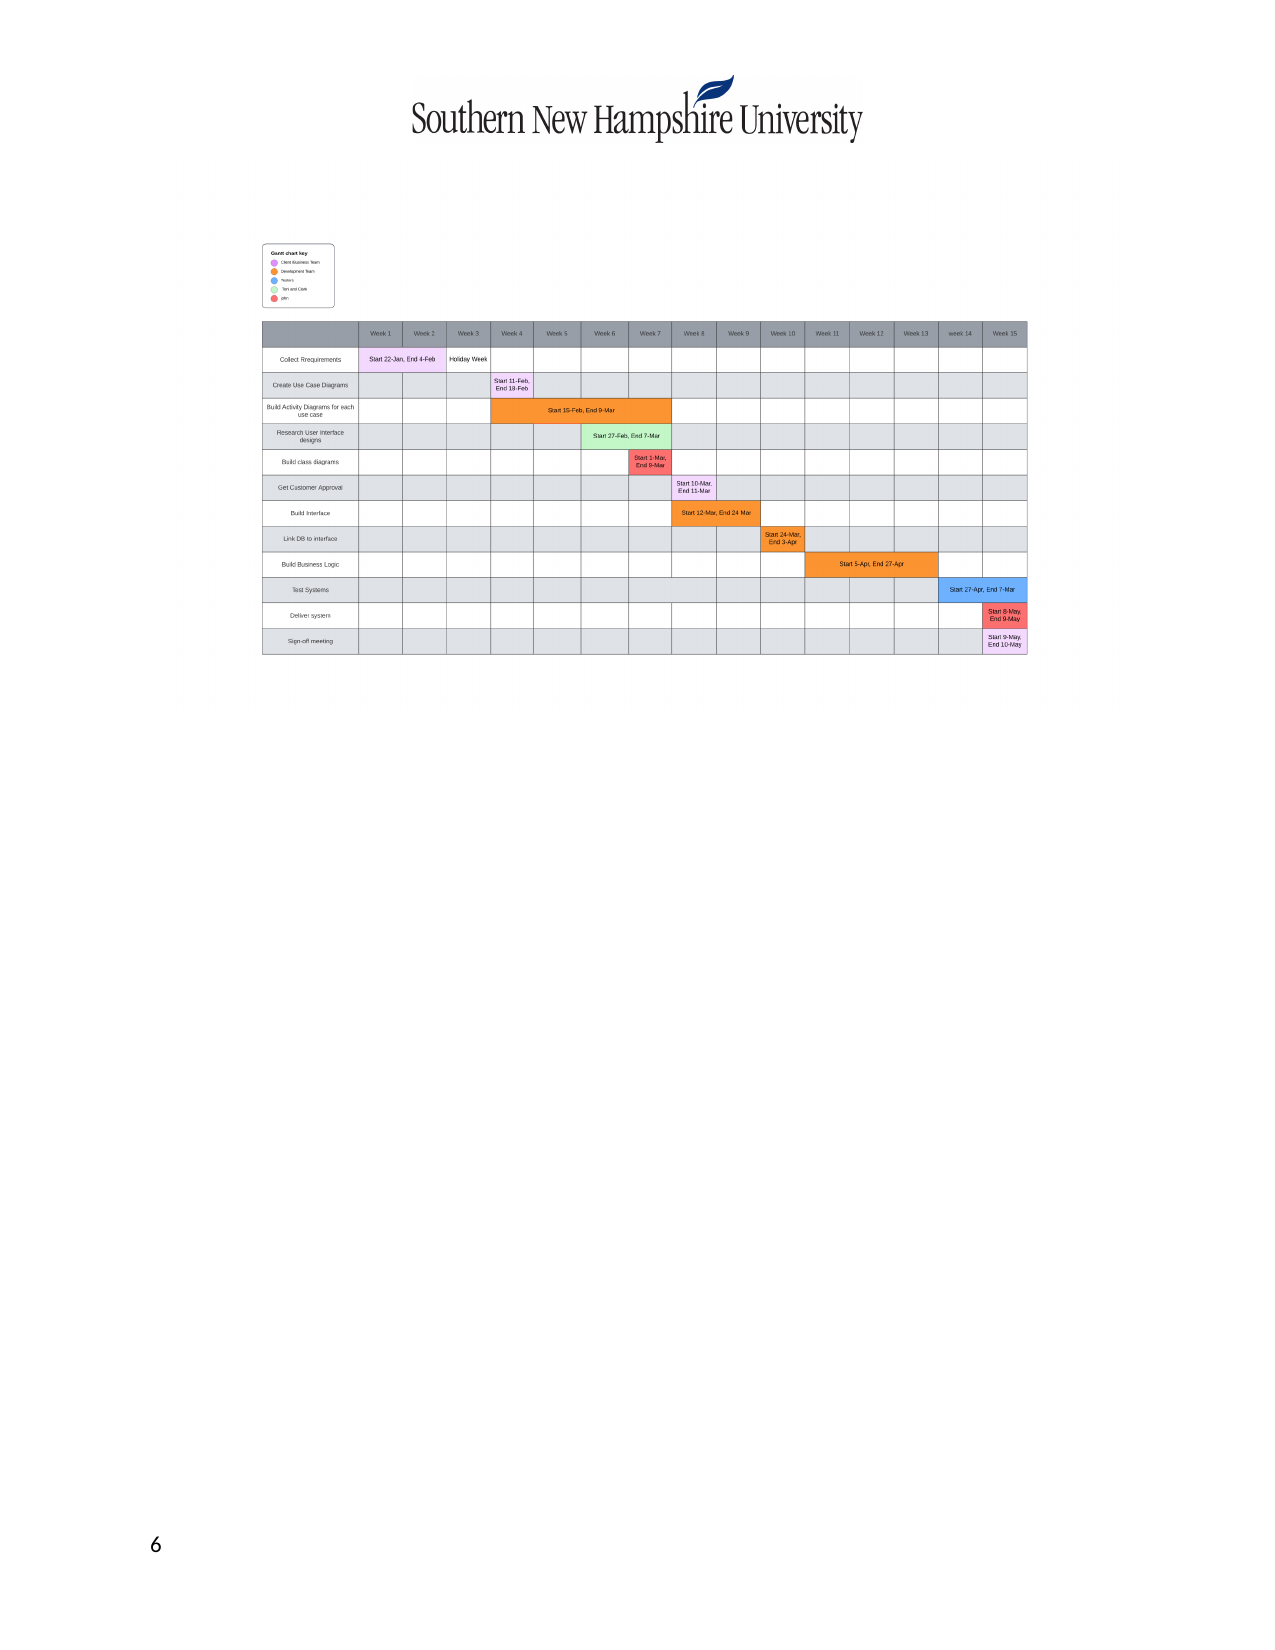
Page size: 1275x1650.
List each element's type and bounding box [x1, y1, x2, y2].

picture [412, 75, 863, 143]
